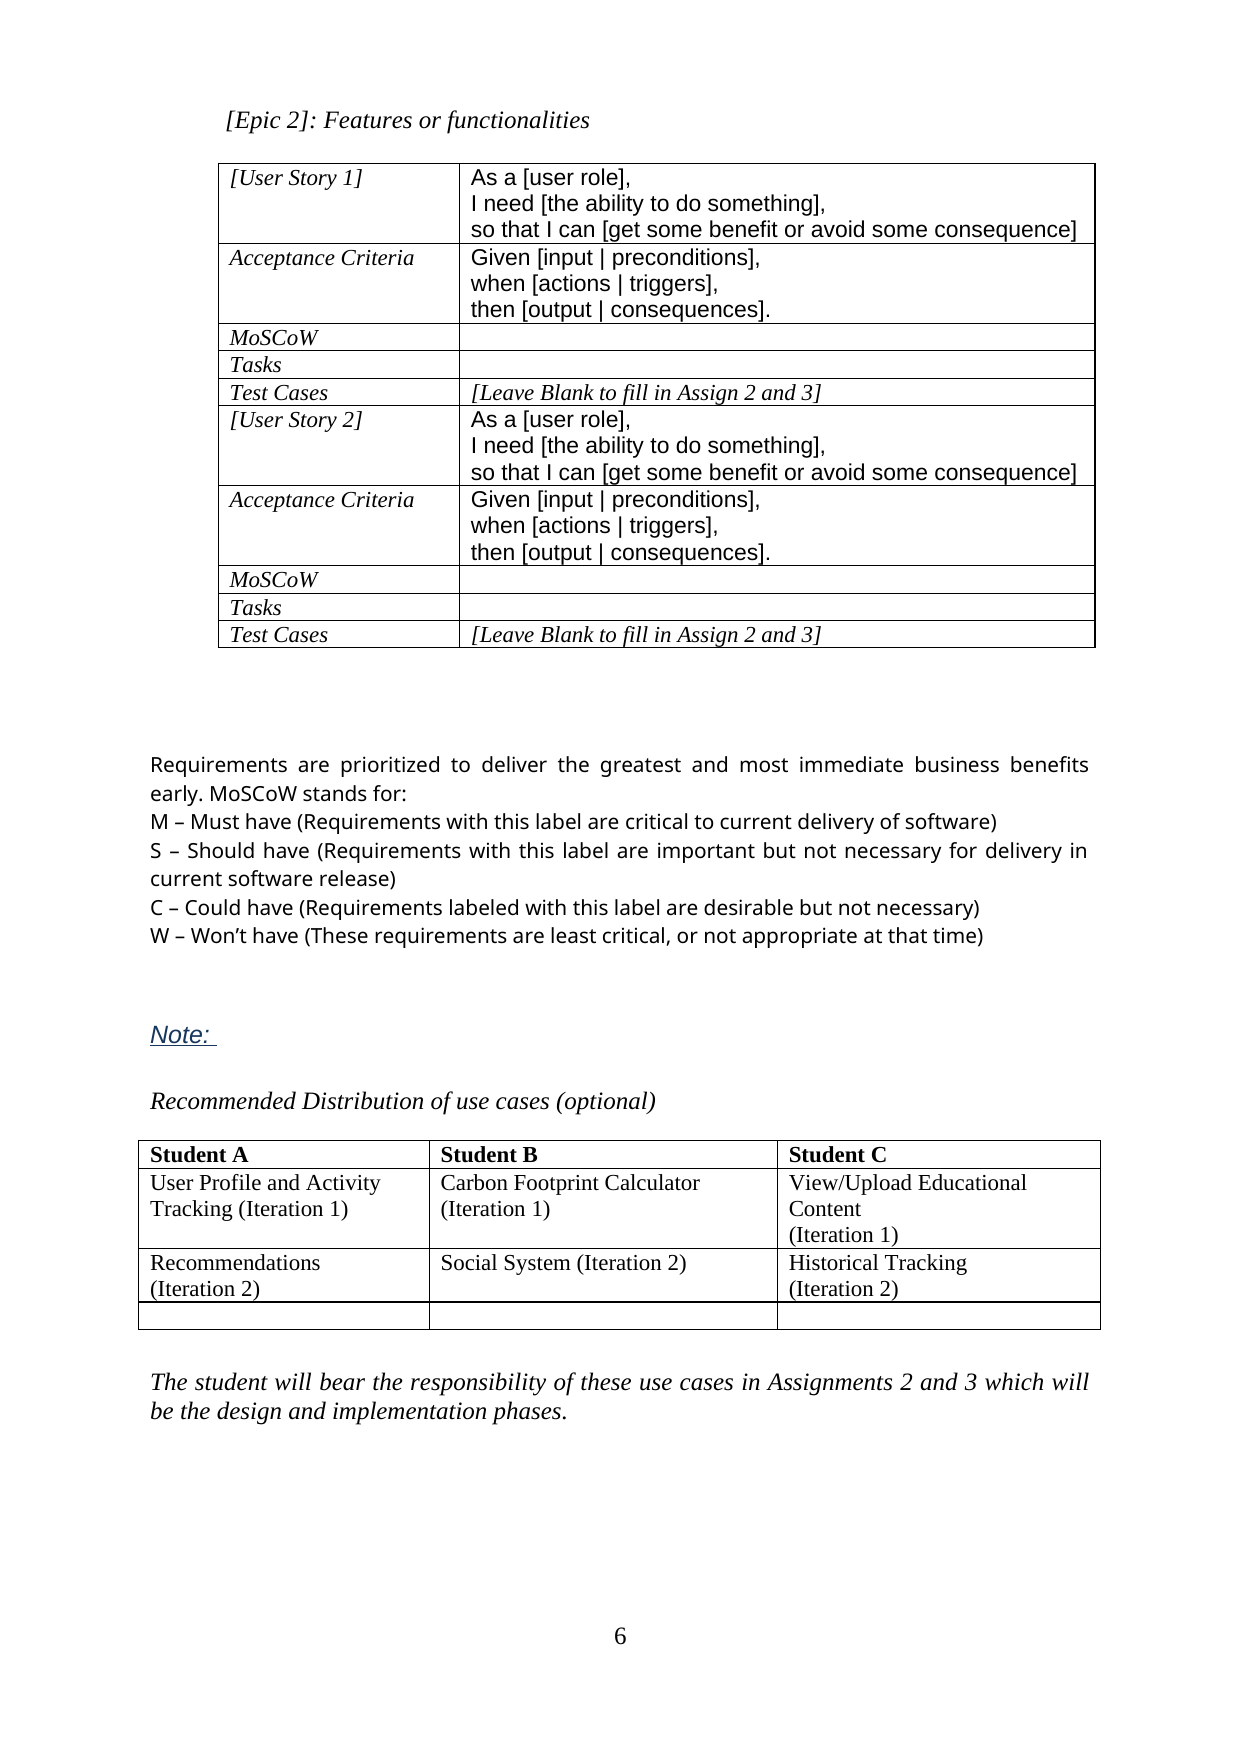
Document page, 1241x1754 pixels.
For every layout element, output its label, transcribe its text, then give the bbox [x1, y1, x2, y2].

table_cell Tasks [219, 351, 459, 377]
table_header Student A [139, 1141, 429, 1167]
table_cell Recommendations (Iteration 2) [139, 1249, 429, 1301]
table_header Student B [430, 1141, 777, 1167]
subtitle Note: [150, 1020, 1090, 1049]
table_cell As a [user role], I need [the ability to do something], so that I can [get some benefit or avoid some consequence] [631, 406, 1094, 485]
table_cell Test Cases [219, 379, 459, 405]
text [Epic 2]: Features or functionalities [150, 105, 1090, 134]
table_cell [460, 594, 1094, 620]
table_cell [460, 351, 1094, 377]
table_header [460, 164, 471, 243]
table_cell Given [input | preconditions], when [actions | triggers], then [output | consequences]. [460, 486, 1094, 565]
table_cell [778, 1303, 1100, 1329]
text S – Should have (Requirements with this label are important but not necessary for delivery in current software release) [150, 836, 1090, 893]
table_cell View/Upload Educational Content (Iteration 1) [778, 1169, 1100, 1248]
table_cell [460, 566, 1094, 592]
subtitle Recommended Distribution of use cases (optional) [150, 1086, 1090, 1115]
table_header [User Story 1] [219, 164, 459, 243]
table_cell [430, 1303, 777, 1329]
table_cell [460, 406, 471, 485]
table_cell Given [input | preconditions], when [actions | triggers], then [output | consequences]. [718, 244, 1094, 323]
table_cell Historical Tracking (Iteration 2) [778, 1249, 1100, 1301]
table_cell [Leave Blank to fill in Assign 2 and 3] [460, 621, 1094, 647]
table_header As a [user role], I need [the ability to do something], so that I can [get some benefit or avoid some consequence] [631, 164, 1094, 243]
table_cell MoSCoW [219, 324, 459, 350]
table_cell Carbon Footprint Calculator (Iteration 1) [430, 1169, 777, 1248]
text W – Won’t have (These requirements are least critical, or not appropriate at that time) [150, 921, 1090, 949]
table_cell [460, 324, 1094, 350]
table_cell Acceptance Criteria [219, 244, 459, 323]
text Requirements are prioritized to deliver the greatest and most immediate business benefits early. MoSCoW stands for: [150, 751, 1090, 807]
subtitle The student will bear the responsibility of these use cases in Assignments 2 and 3 which will be the design and implementation phases. [150, 1367, 1090, 1425]
table_cell User Profile and Activity Tracking (Iteration 1) [139, 1169, 429, 1248]
table_cell MoSCoW [219, 566, 459, 592]
table_cell Social System (Iteration 2) [430, 1249, 777, 1301]
table_cell Acceptance Criteria [219, 486, 459, 565]
table_cell Tasks [219, 594, 459, 620]
text C – Could have (Requirements labeled with this label are desirable but not necessary) [150, 893, 1090, 921]
text M – Must have (Requirements with this label are critical to current delivery of software) [150, 807, 1090, 836]
table_cell [User Story 2] [219, 406, 459, 485]
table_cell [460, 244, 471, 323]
table_header Student C [778, 1141, 1100, 1167]
table_cell [Leave Blank to fill in Assign 2 and 3] [460, 379, 1094, 405]
table_cell [139, 1303, 429, 1329]
table_cell Test Cases [219, 621, 459, 647]
